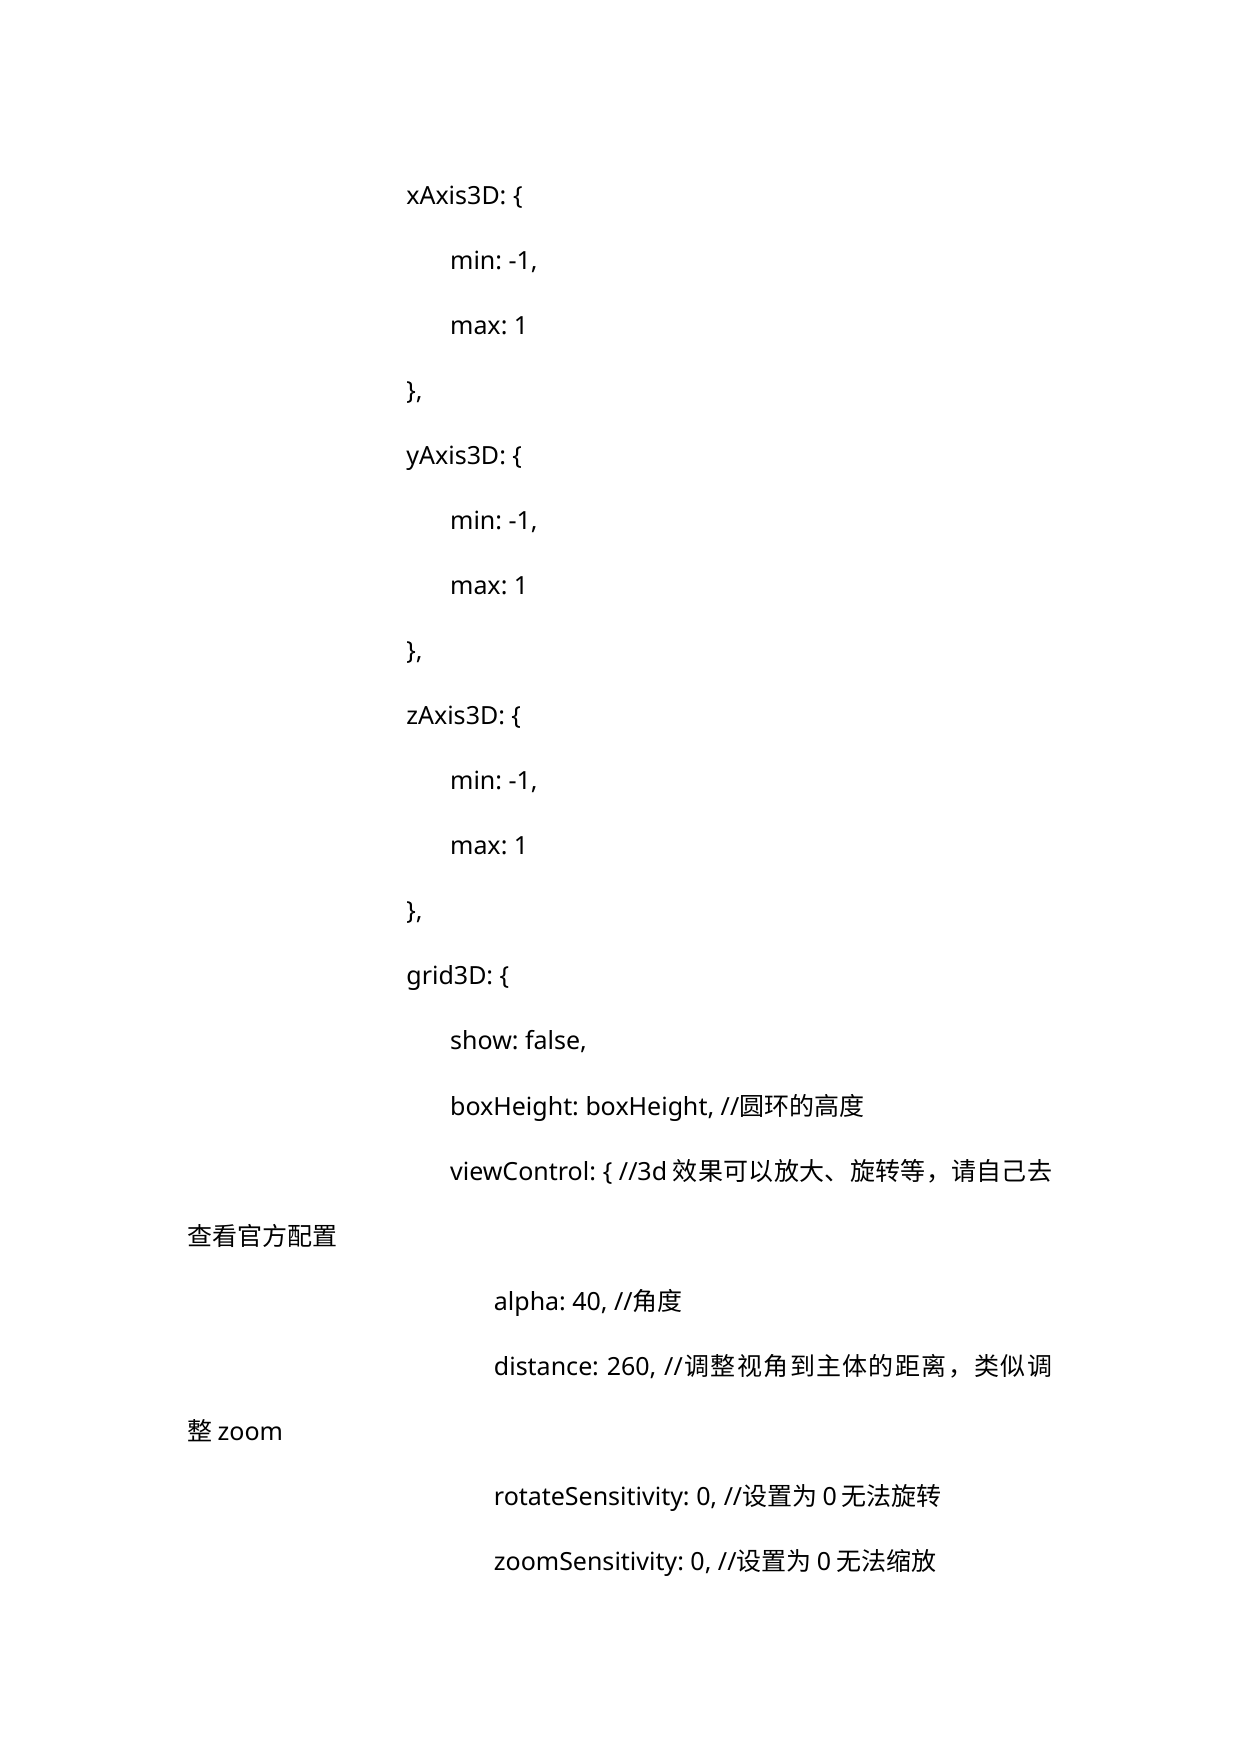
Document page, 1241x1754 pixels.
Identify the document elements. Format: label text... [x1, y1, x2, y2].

text grid3D: { [187, 942, 1053, 1007]
text min: -1, [187, 227, 1053, 292]
text zoomSensitivity: 0, //设置为0无法缩放 [187, 1527, 1053, 1592]
text viewControl: { //3d效果可以放大、旋转等，请自己去查看官方配置 [187, 1137, 1053, 1267]
text xAxis3D: { [187, 162, 1053, 227]
text min: -1, [187, 747, 1053, 812]
text zAxis3D: { [187, 682, 1053, 747]
text rotateSensitivity: 0, //设置为0无法旋转 [187, 1462, 1053, 1527]
text }, [187, 877, 1053, 942]
text max: 1 [187, 552, 1053, 617]
text }, [187, 617, 1053, 682]
text }, [187, 357, 1053, 422]
text yAxis3D: { [187, 422, 1053, 487]
text show: false, [187, 1007, 1053, 1072]
text boxHeight: boxHeight, //圆环的高度 [187, 1072, 1053, 1137]
text min: -1, [187, 487, 1053, 552]
text distance: 260, //调整视角到主体的距离，类似调整zoom [187, 1332, 1053, 1462]
text max: 1 [187, 812, 1053, 877]
text alpha: 40, //角度 [187, 1267, 1053, 1332]
text max: 1 [187, 292, 1053, 357]
